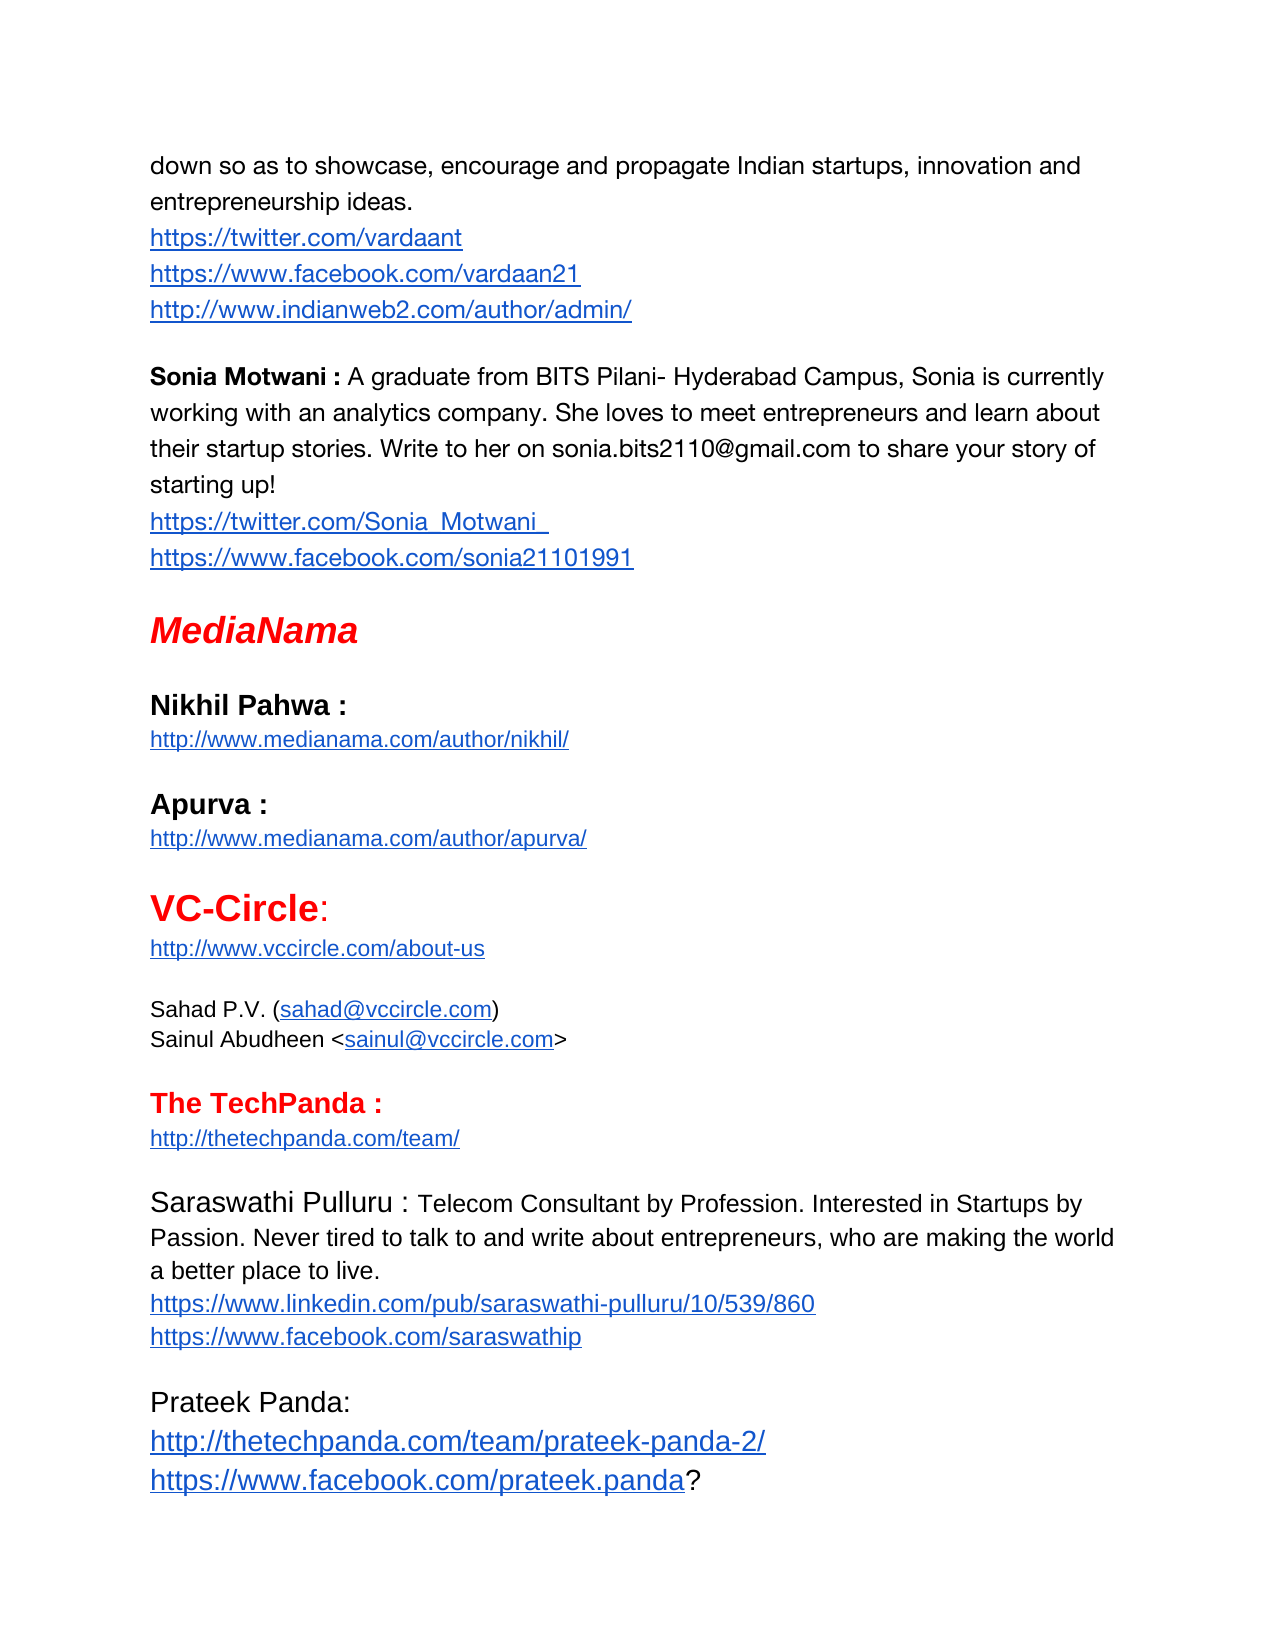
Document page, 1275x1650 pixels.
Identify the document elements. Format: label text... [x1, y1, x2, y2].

text https://www.facebook.com/saraswathip [150, 1322, 1125, 1351]
text http://thetechpanda.com/team/ [150, 1125, 1125, 1151]
text https://twitter.com/vardaant [150, 222, 1125, 254]
text Sainul Abudheen <sainul@vccircle.com> [150, 1026, 1125, 1052]
text VC-Circle: [150, 886, 1125, 929]
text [150, 150, 1125, 218]
text http://www.vccircle.com/about-us [150, 935, 1125, 962]
text https://www.facebook.com/prateek.panda? [150, 1462, 1125, 1496]
text https://www.linkedin.com/pub/saraswathi-pulluru/10/539/860 [150, 1289, 1125, 1318]
text The TechPanda : [150, 1086, 1125, 1120]
text Sonia Motwani : A graduate from BITS Pilani- Hyderabad Campus, Sonia is currently working with an analytics company. She loves to meet entrepreneurs and learn about their startup stories. Write to her on sonia.bits2110@gmail.com to share your story of starting up! [150, 361, 1125, 501]
text https://twitter.com/Sonia_Motwani_ [150, 506, 1125, 537]
text http://www.indianweb2.com/author/admin/ [150, 294, 1125, 326]
text Prateek Panda: [150, 1385, 1125, 1419]
text Sahad P.V. (sahad@vccircle.com) [150, 996, 1125, 1022]
text http://thetechpanda.com/team/prateek-panda-2/ [150, 1424, 1125, 1457]
text Apurva : [150, 787, 1125, 820]
text https://www.facebook.com/vardaan21 [150, 258, 1125, 290]
text http://www.medianama.com/author/nikhil/ [150, 726, 1125, 753]
text Nikhil Pahwa : [150, 688, 1125, 721]
text Saraswathi Pulluru : Telecom Consultant by Profession. Interested in Startups by Passion. Never tired to talk to and write about entrepreneurs, who are making the world a better place to live. [150, 1185, 1125, 1285]
text http://www.medianama.com/author/apurva/ [150, 825, 1125, 852]
text https://www.facebook.com/sonia21101991 [150, 542, 1125, 573]
text MediaNama [150, 608, 1125, 651]
